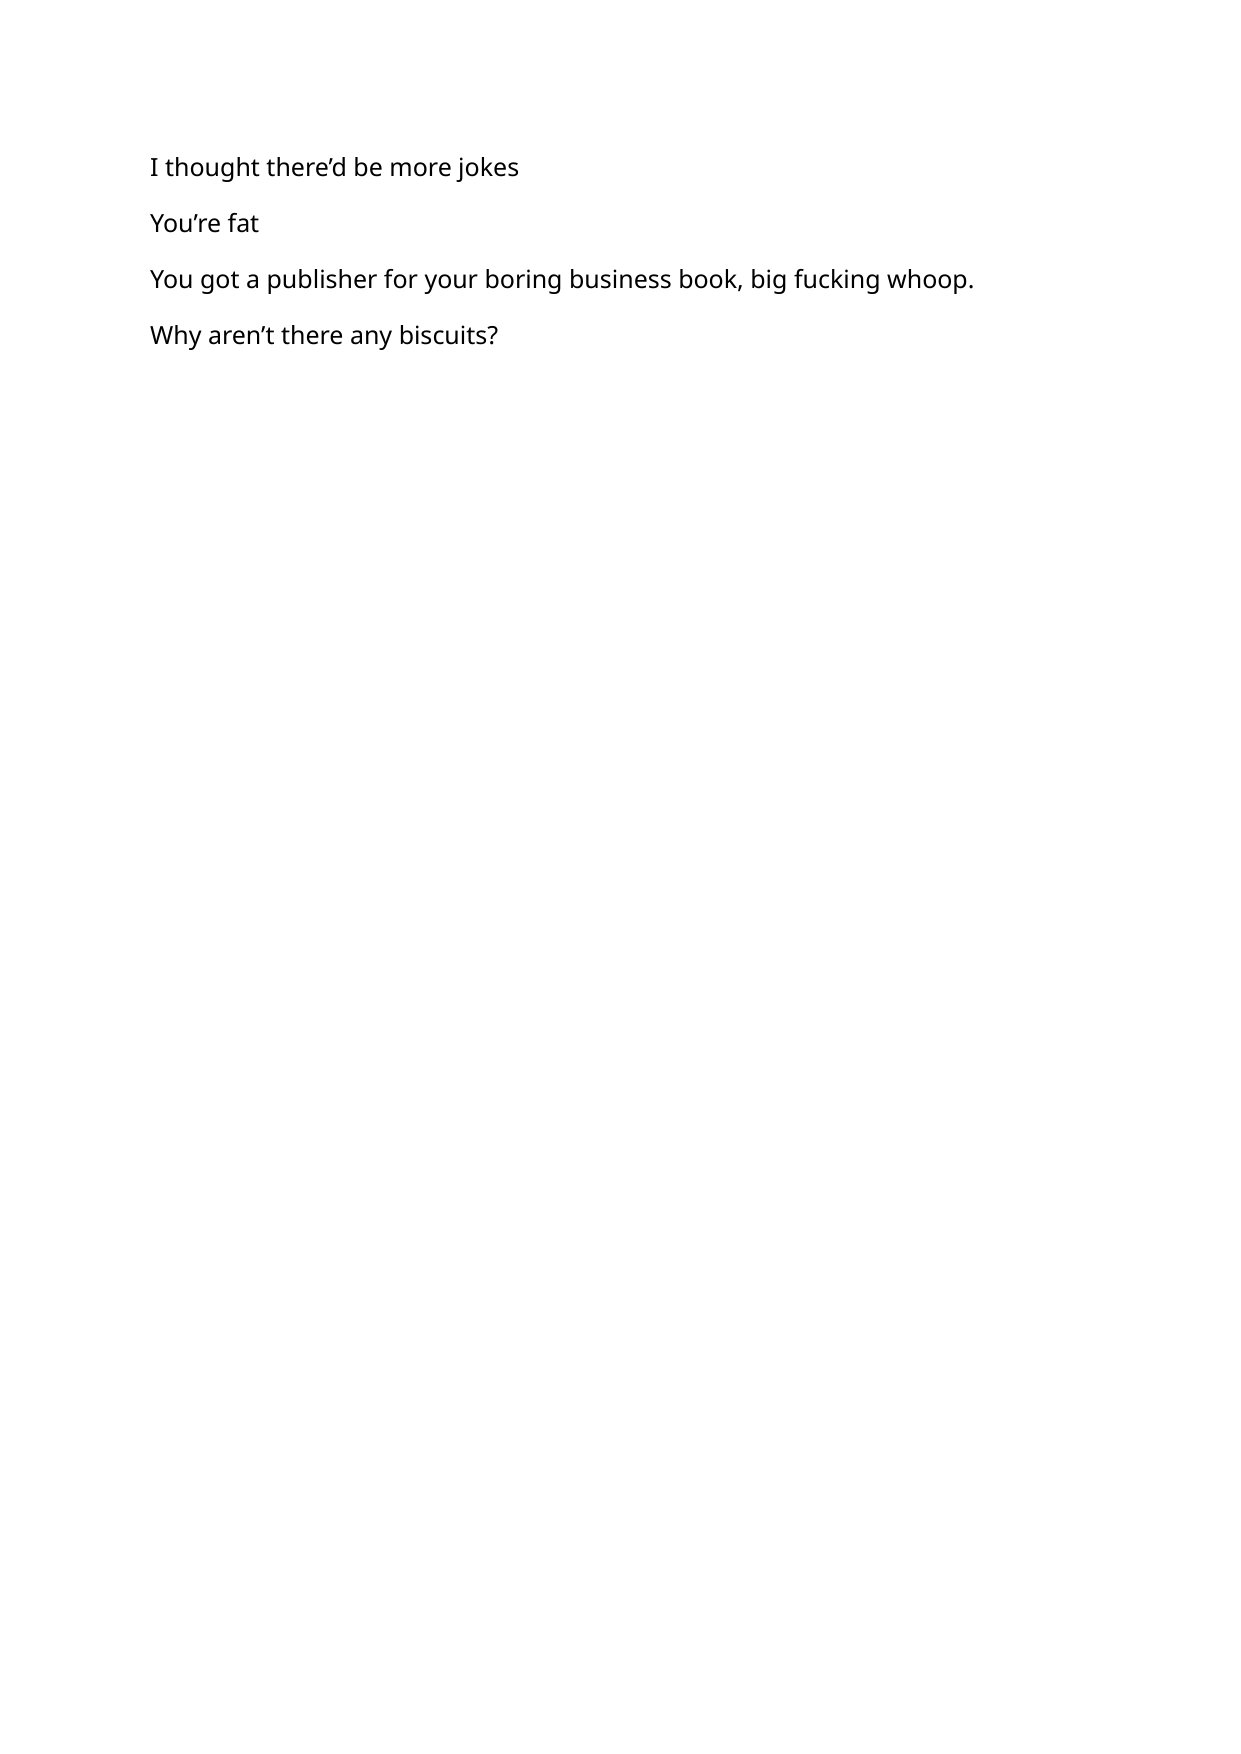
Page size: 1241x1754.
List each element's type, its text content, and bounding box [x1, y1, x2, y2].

text You’re fat [150, 206, 1090, 240]
text I thought there’d be more jokes [150, 150, 1090, 184]
text Why aren’t there any biscuits? [150, 317, 1090, 352]
text You got a publisher for your boring business book, big fucking whoop. [150, 262, 1090, 296]
